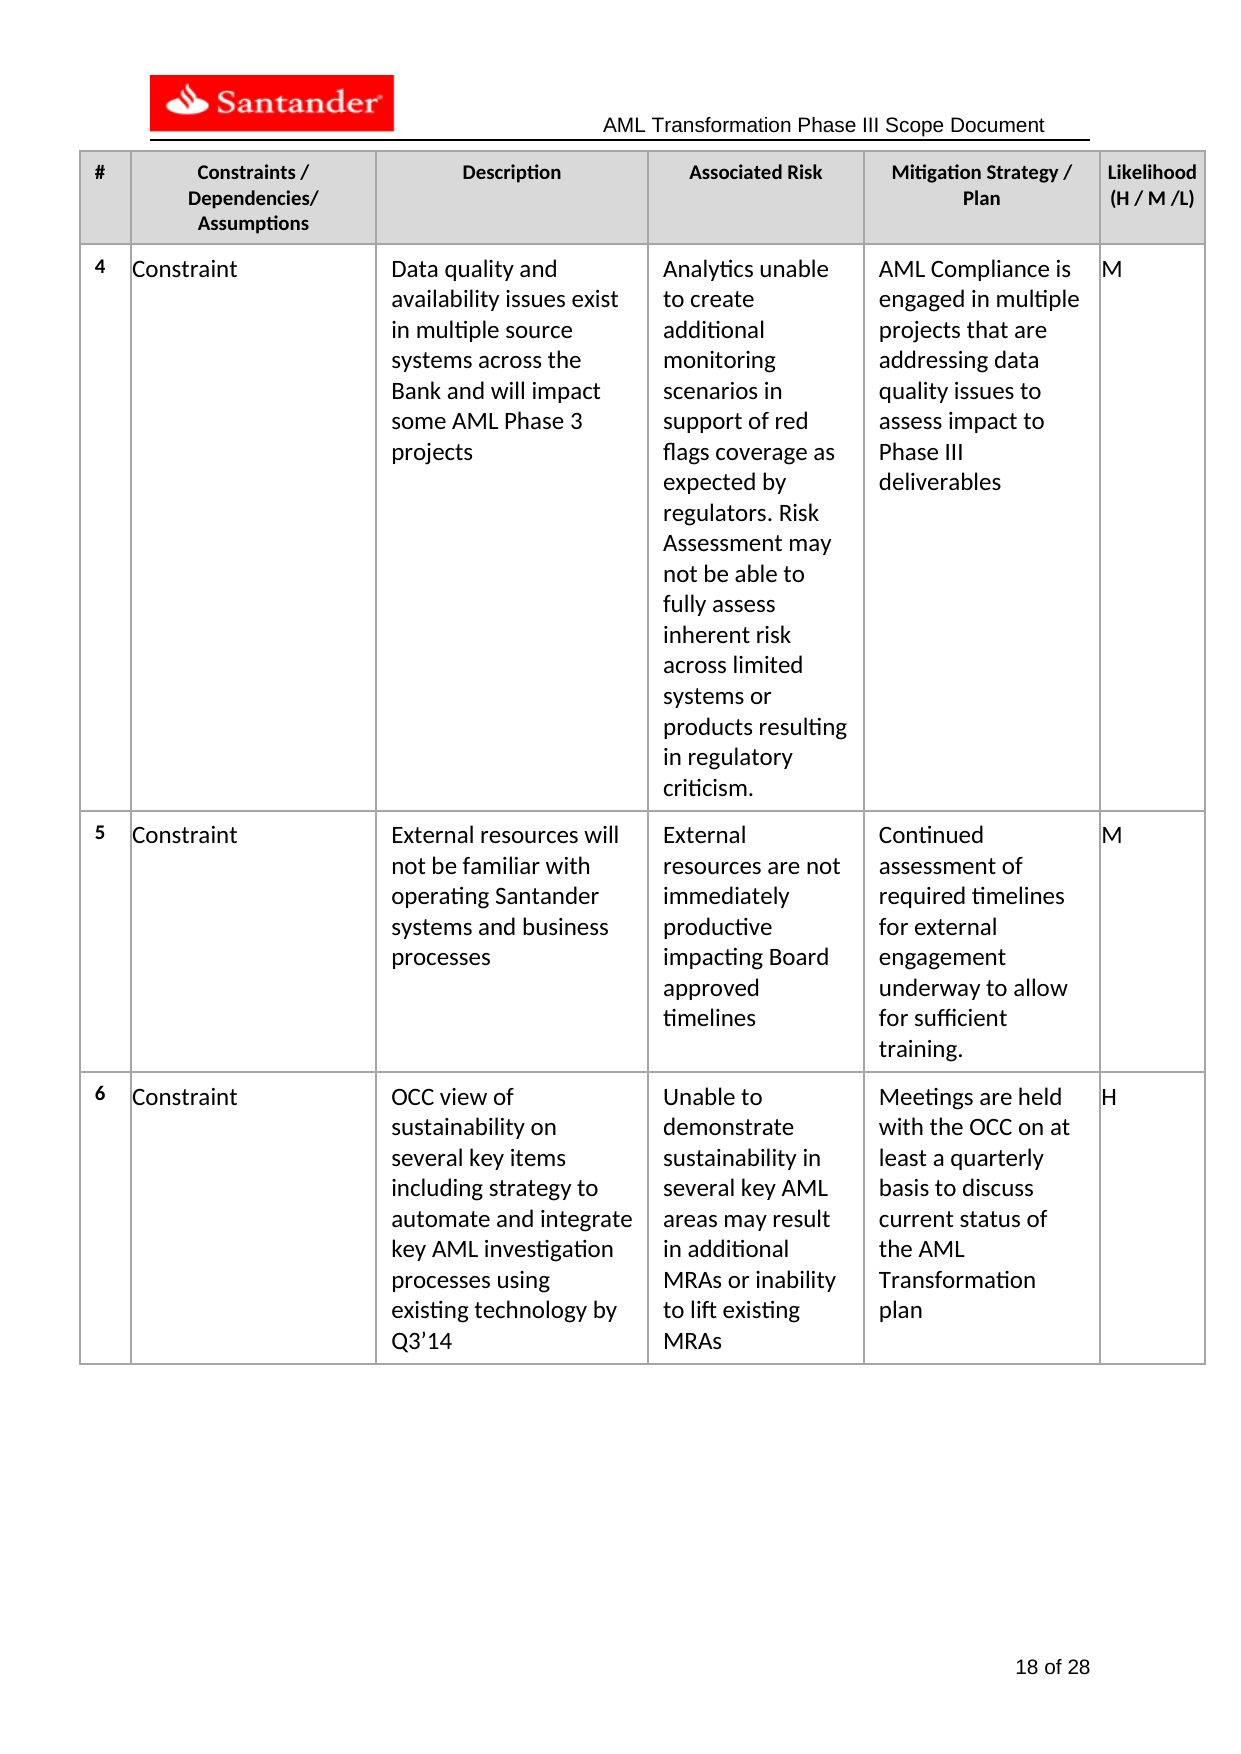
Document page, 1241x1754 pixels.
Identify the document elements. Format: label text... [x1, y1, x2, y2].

table_cell AML Compliance is engaged in multiple projects that are addressing data quality issues to assess impact to Phase III deliverables [865, 245, 1099, 810]
table_cell Continued assessment of required timelines for external engagement underway to allow for sufficient training. [865, 812, 1099, 1071]
table_header Constraints / Dependencies/ Assumptions [132, 152, 375, 243]
table_cell OCC view of sustainability on several key items including strategy to automate and integrate key AML investigation processes using existing technology by Q3’14 [377, 1073, 647, 1363]
table_header Description [377, 152, 647, 243]
table_header Associated Risk [649, 152, 863, 243]
table_header Mitigation Strategy / Plan [865, 152, 1099, 243]
table_cell External resources will not be familiar with operating Santander systems and business processes [377, 812, 647, 1071]
table_header Likelihood (H / M /L) [1101, 152, 1204, 243]
table_cell Meetings are held with the OCC on at least a quarterly basis to discuss current status of the AML Transformation plan [865, 1073, 1099, 1363]
picture [150, 75, 396, 133]
table_cell Analytics unable to create additional monitoring scenarios in support of red flags coverage as expected by regulators. Risk Assessment may not be able to fully assess inherent risk across limited systems or products resulting in regulatory criticism. [649, 245, 863, 810]
table_cell M [1101, 812, 1204, 1071]
table_cell 6 [81, 1073, 130, 1363]
table_cell External resources are not immediately productive impacting Board approved timelines [649, 812, 863, 1071]
table_cell Constraint [132, 812, 375, 1071]
table_cell Data quality and availability issues exist in multiple source systems across the Bank and will impact some AML Phase 3 projects [377, 245, 647, 810]
table_cell Constraint [132, 1073, 375, 1363]
table_cell Constraint [132, 245, 375, 810]
table_cell 4 [81, 245, 130, 810]
table_cell Unable to demonstrate sustainability in several key AML areas may result in additional MRAs or inability to lift existing MRAs [649, 1073, 863, 1363]
table_cell 5 [81, 812, 130, 1071]
table_cell H [1101, 1073, 1204, 1363]
table_header # [81, 152, 130, 243]
table_cell M [1101, 245, 1204, 810]
